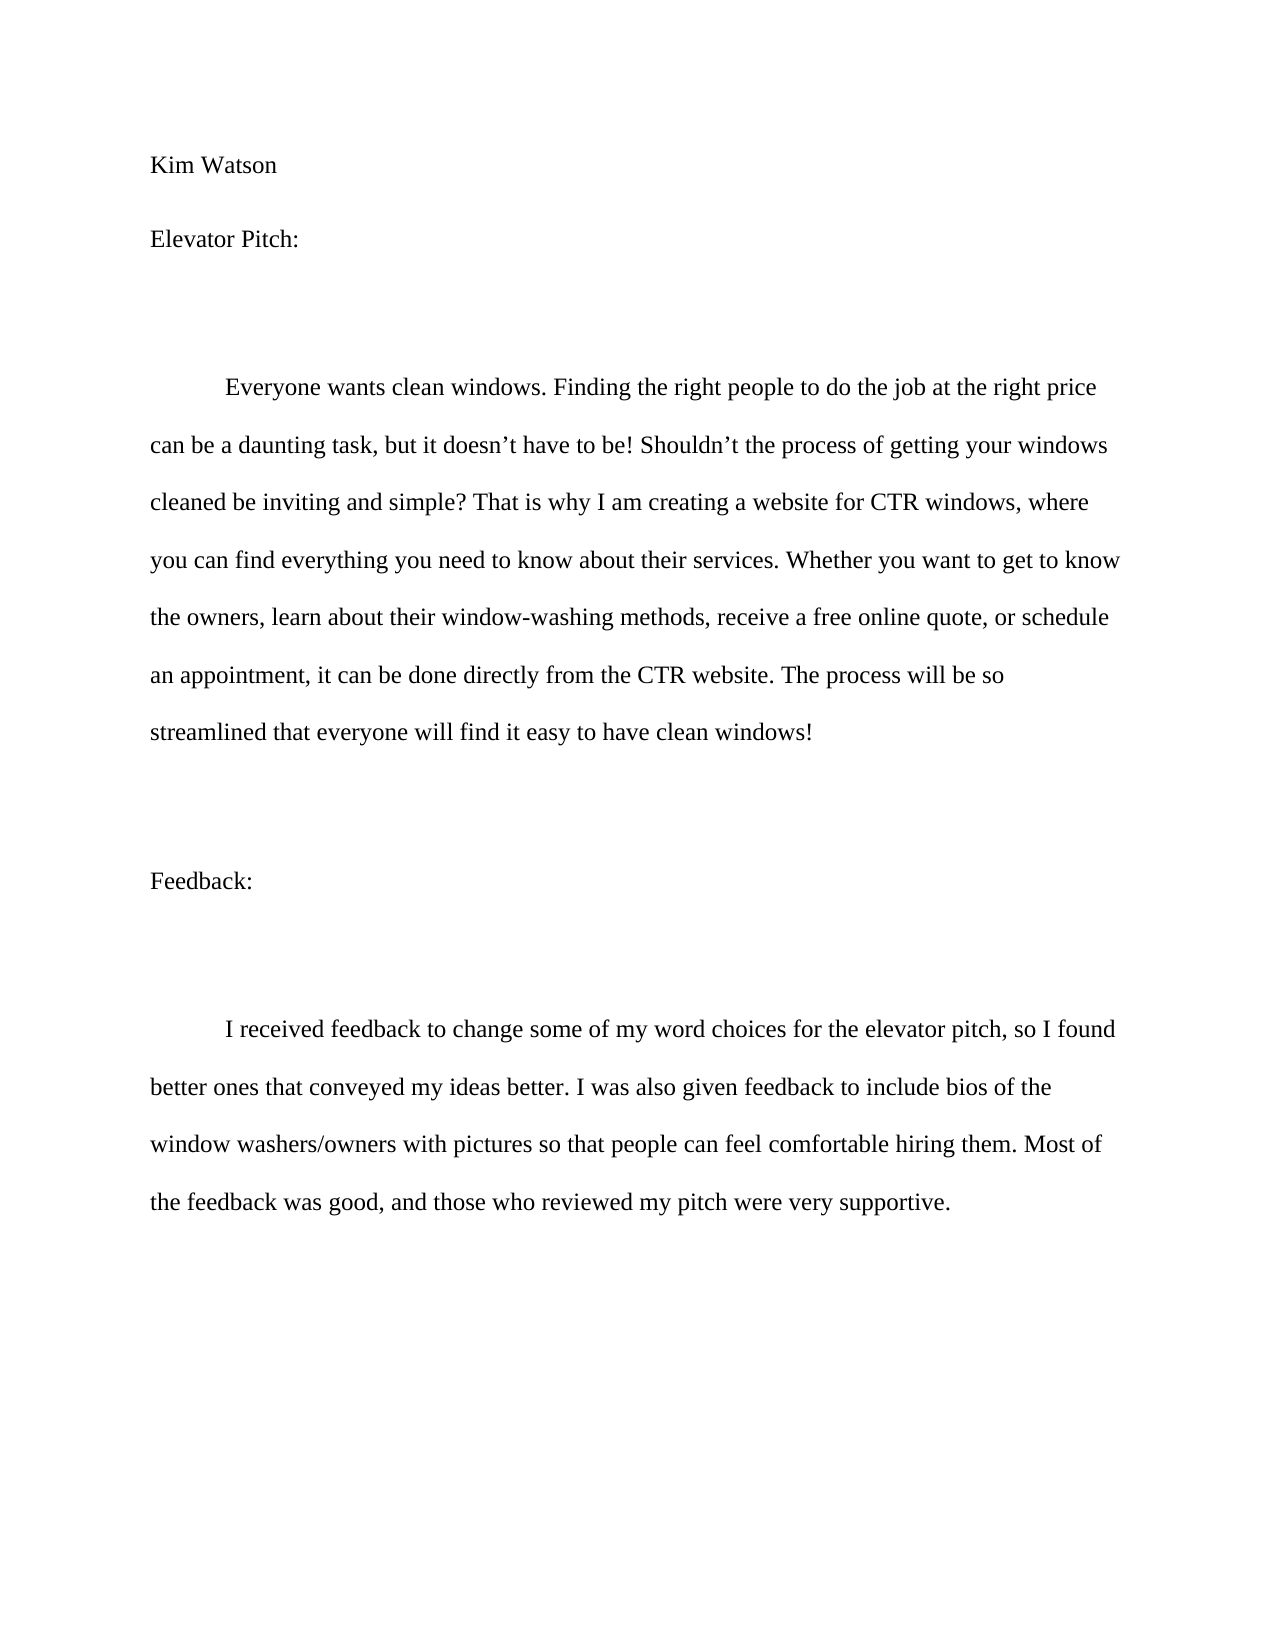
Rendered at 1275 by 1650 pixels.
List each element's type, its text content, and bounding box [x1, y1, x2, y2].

text Everyone wants clean windows. Finding the right people to do the job at the right price can be a daunting task, but it doesn’t have to be! Shouldn’t the process of getting your windows cleaned be inviting and simple? That is why I am creating a website for CTR windows, where you can find everything you need to know about their services. Whether you want to get to know the owners, learn about their window-washing methods, receive a free online quote, or schedule an appointment, it can be done directly from the CTR website. The process will be so streamlined that everyone will find it easy to have clean windows! [150, 372, 1125, 746]
text Feedback: [150, 866, 1125, 894]
text I received feedback to change some of my word choices for the elevator pitch, so I found better ones that conveyed my ideas better. I was also given feedback to include bios of the window washers/owners with pictures so that people can feel comfortable hiring them. Most of the feedback was good, and those who reviewed my pitch were very supportive. [150, 1014, 1125, 1215]
text Kim Watson [150, 150, 1125, 179]
text Elevator Pitch: [150, 224, 1125, 253]
